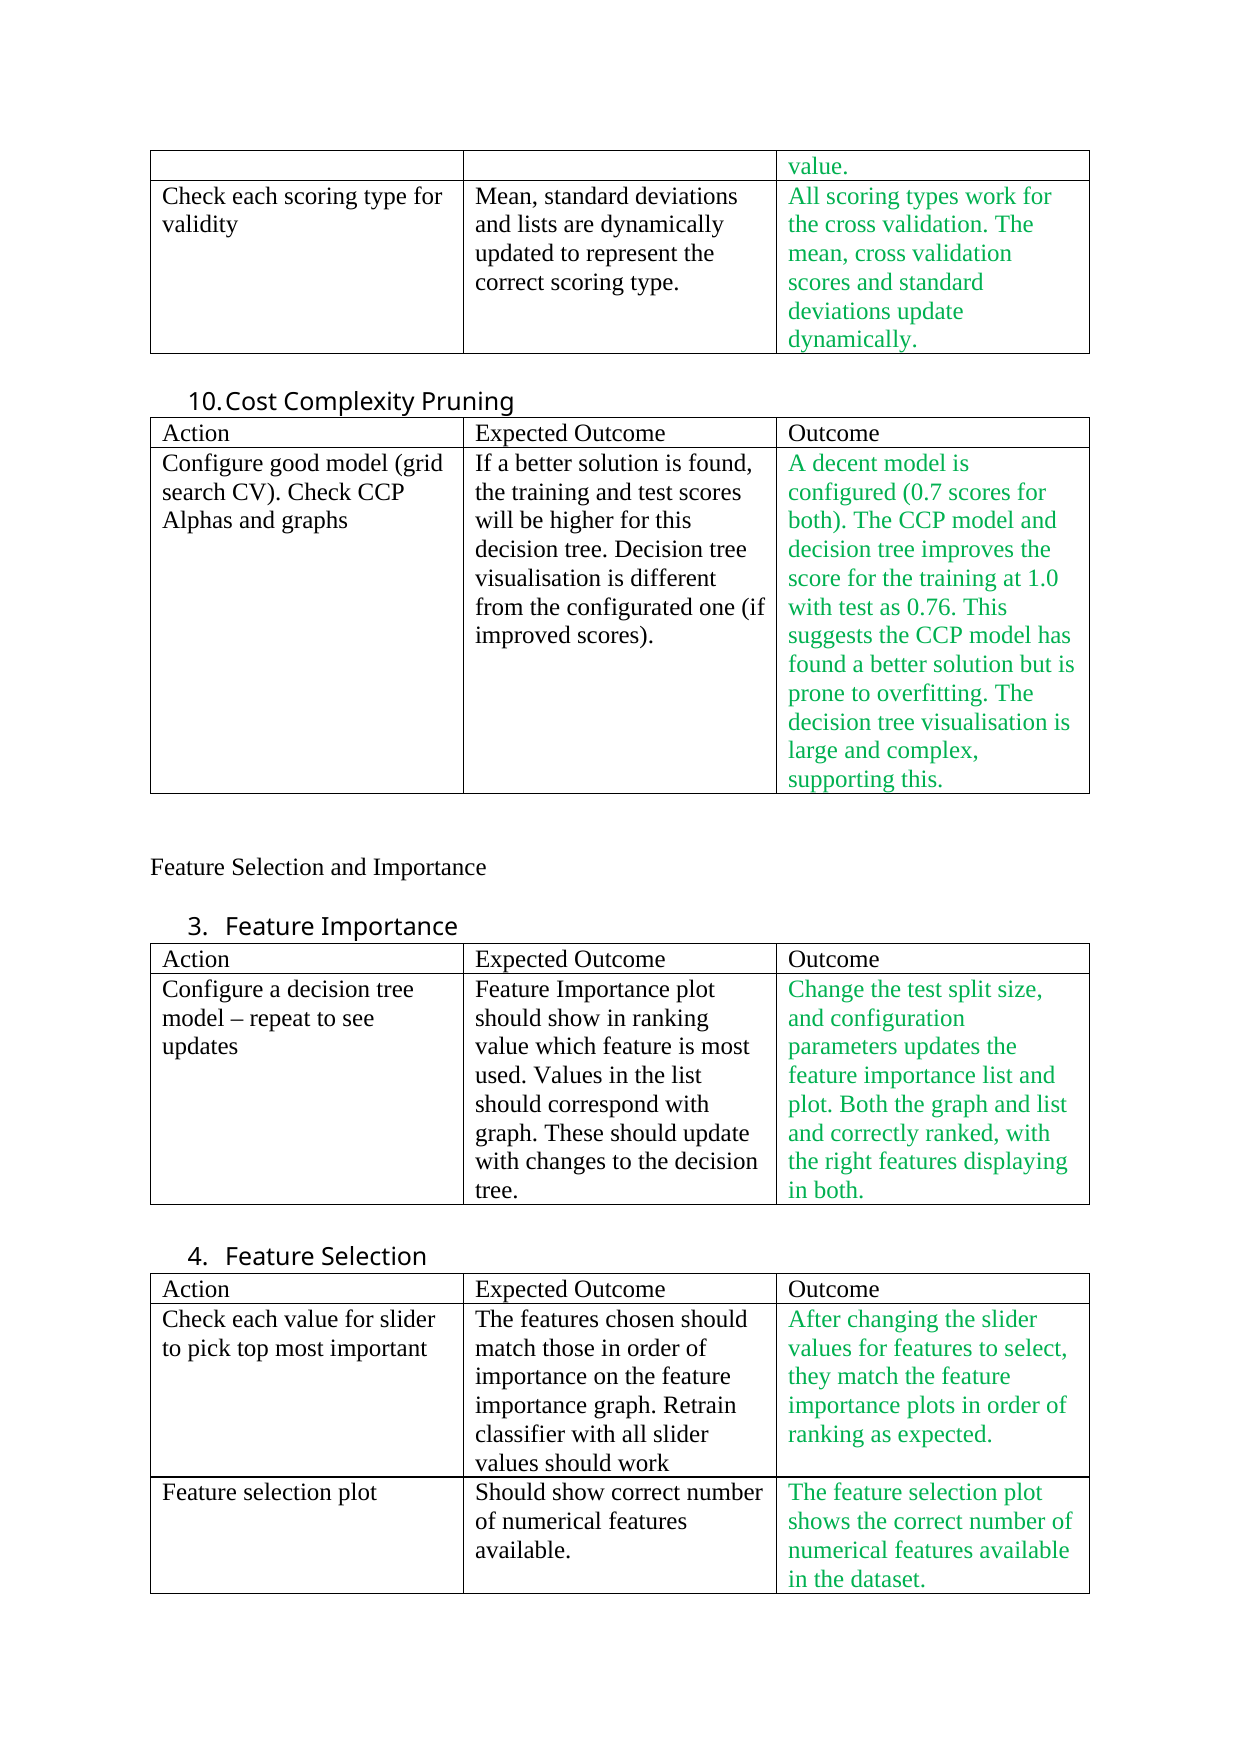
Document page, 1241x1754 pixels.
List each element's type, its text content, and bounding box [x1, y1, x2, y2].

table_cell A decent model is configured (0.7 scores for both). The CCP model and decision tree improves the score for the training at 1.0 with test as 0.76. This suggests the CCP model has found a better solution but is prone to overfitting. The decision tree visualisation is large and complex, supporting this. [777, 448, 1089, 793]
list Feature Selection [187, 1239, 1090, 1273]
table_cell Change the test split size, and configuration parameters updates the feature importance list and plot. Both the graph and list and correctly ranked, with the right features displaying in both. [777, 974, 1089, 1204]
table_cell Check each scoring type for validity [151, 181, 463, 353]
table_header Action [151, 944, 463, 973]
table_header Expected Outcome [464, 1274, 776, 1303]
table_cell Feature Importance plot should show in ranking value which feature is most used. Values in the list should correspond with graph. These should update with changes to the decision tree. [464, 974, 776, 1204]
list Cost Complexity Pruning [187, 383, 1090, 417]
table_cell The features chosen should match those in order of importance on the feature importance graph. Retrain classifier with all slider values should work [464, 1304, 776, 1476]
table_header Outcome [777, 418, 1089, 447]
table_cell Configure a decision tree model – repeat to see updates [151, 974, 463, 1204]
table_header Action [151, 418, 463, 447]
table_cell All scoring types work for the cross validation. The mean, cross validation scores and standard deviations update dynamically. [777, 181, 1089, 353]
table_cell The feature selection plot shows the correct number of numerical features available in the dataset. [777, 1478, 1089, 1592]
table_header Outcome [777, 944, 1089, 973]
list Feature Importance [187, 909, 1090, 943]
table_cell Feature selection plot [151, 1478, 463, 1592]
table_cell Configure good model (grid search CV). Check CCP Alphas and graphs [151, 448, 463, 793]
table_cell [777, 151, 1089, 180]
table_header Outcome [777, 1274, 1089, 1303]
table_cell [151, 151, 463, 180]
table_header Expected Outcome [464, 944, 776, 973]
text Feature Selection and Importance [150, 852, 1090, 880]
table_cell If a better solution is found, the training and test scores will be higher for this decision tree. Decision tree visualisation is different from the configurated one (if improved scores). [464, 448, 776, 793]
table_header Action [151, 1274, 463, 1303]
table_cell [464, 151, 776, 180]
table_cell Mean, standard deviations and lists are dynamically updated to represent the correct scoring type. [464, 181, 776, 353]
table_cell After changing the slider values for features to select, they match the feature importance plots in order of ranking as expected. [777, 1304, 1089, 1476]
table_header Expected Outcome [464, 418, 776, 447]
table_cell Should show correct number of numerical features available. [464, 1478, 776, 1592]
table_cell Check each value for slider to pick top most important [151, 1304, 463, 1476]
